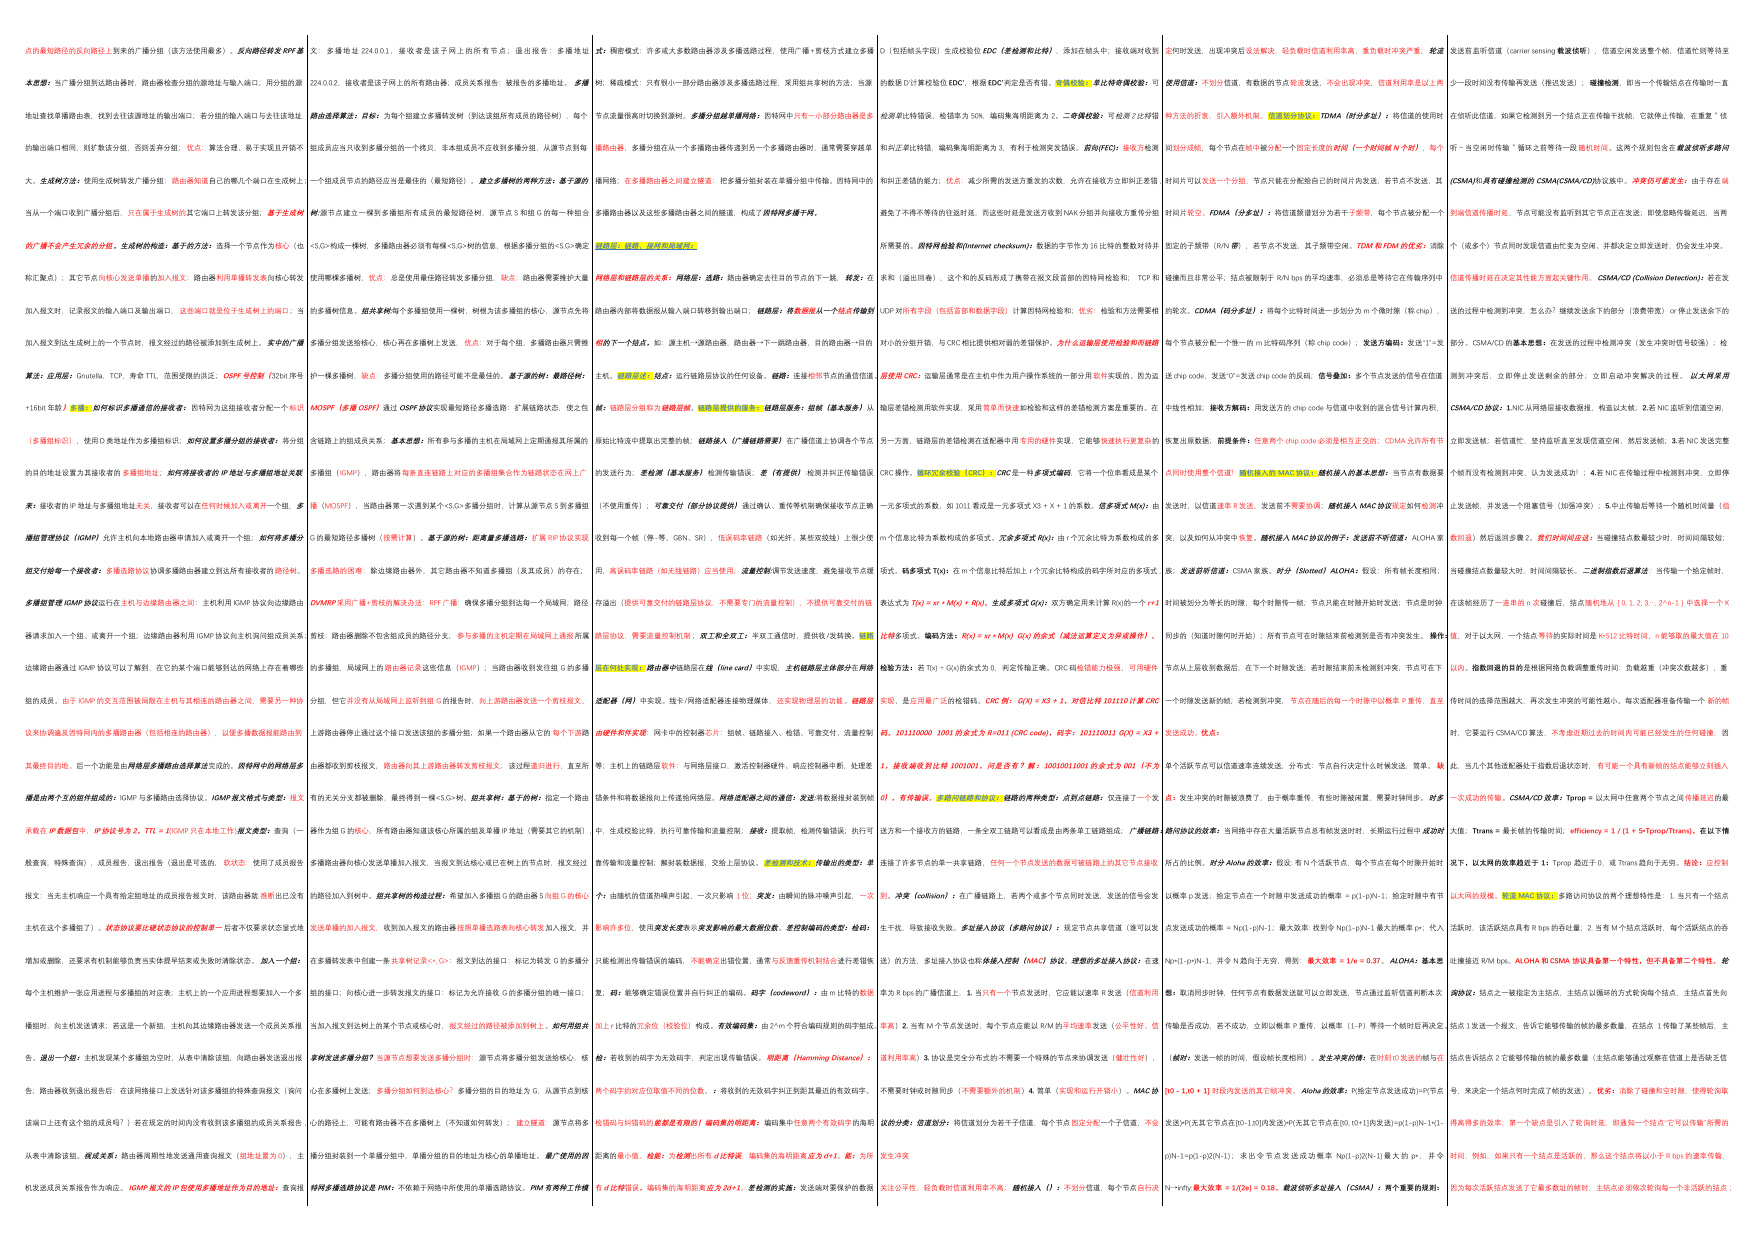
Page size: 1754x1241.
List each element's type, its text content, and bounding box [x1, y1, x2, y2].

text 网络层和链路层的关系：网络层：选路：路由器确定去往目的节点的下一跳，转发：在路由器内部将数据报从输入端口转移到输出端口；链路层：将数据报从一个结点传输到相邻的下一个结点，如：源主机→源路由器，路由器→下一跳路由器，目的路由器→目的主机。链路层概述：结点：运行链路层协议的任何设备。链路：连接相邻节点的通信信道。帧：链路层分组称为链路层帧。链路层提供的服务：链路层服务：组帧（基本服务）从原始比特流中提取出完整的帧；链路接入（广播链路需要）在广播信道上协调各个节点的发送行为；差错检测（基本服务）检测传输错误；差错纠正（有些提供）:检测并纠正传输错误（不使用重传）；可靠交付（部分协议提供）通过确认、重传等机制确保接收节点正确收到每一个帧（停-等、GBN、SR），低误码率链路（如光纤、某些双绞线）上很少使用，高误码率链路（如无线链路）应当使用；流量控制:调节发送速度，避免接收节点缓存溢出（提供可靠交付的链路层协议，不需要专门的流量控制），不提供可靠交付的链路层协议，需要流量控制机制；半双工和全双工：半双工通信时，提供收/发转换。链路层在何处实现：路由器中链路层在线卡（line card）中实现，主机链路层主体部分在网络适配器（网卡）中实现。线卡/网络适配器连接物理媒体，还实现物理层的功能。链路层由硬件和软件实现：网卡中的控制器芯片：组帧、链路接入、检错、可靠交付、流量控制等；主机上的链路层软件：与网络层接口，激活控制器硬件、响应控制器中断，处理差错条件和将数据报向上传递给网络层。网络适配器之间的通信：发送侧:将数据报封装到帧中，生成校验比特，执行可靠传输和流量控制；接收侧：提取帧，检测传输错误；执行可靠传输和流量控制；解封装数据报，交给上层协议。差错检测和纠正技术：传输出错的类型：单个错：由随机的信道热噪声引起，一次只影响1位；突发错：由瞬间的脉冲噪声引起，一次影响许多位，使用突发长度表示突发错影响的最大数据位数。差错控制编码的类型：检错码：只能检测出传输错误的编码，不能确定出错位置，通常与反馈重传机制结合进行差错恢复；纠错码：能够确定错误位置并自行纠正的编码。码字（codeword）：由m比特的数据加上r比特的冗余位（校验位）构成。有效编码集：由2^m个符合编码规则的码字组成。检错：若收到的码字为无效码字，判定出现传输错误。海明距离（Hamming Distance）：两个码字的对应位取值不同的位数。纠错：将收到的无效码字纠正到距其最近的有效码字。检错码与纠错码的能力都是有限的！编码集的海明距离：编码集中任意两个有效码字的海明距离的最小值。检错能力：为检测出所有d比特错误，编码集的海明距离至少应为d+1。纠错能力：为纠正所有d比特错误，编码集的海明距离至少应为2d+1。差错检测的实施：发送端对要保护的数据D（包括帧头字段）生成校验位EDC（差错检测和纠正比特），添加在帧头中；接收端对收到的数据D’计算校验位EDC’，根据EDC’判定是否有错。奇偶校验：单比特奇偶校验：可检测单比特错误，检错率为50%，编码集海明距离为2。二维奇偶校验：可检测2比特错和纠正单比特错，编码集海明距离为3，有利于检测突发错误。前向纠错(FEC)：接收方检测和纠正差错的能力；优点：减少所需的发送方重发的次数，允许在接收方立即纠正差错，避免了不得不等待的往返时延，而这些时延是发送方收到NAK分组并向接收方重传分组所需要的。因特网检验和(Internet checksum)：数据的字节作为16比特的整数对待并求和（溢出回卷），这个和的反码形成了携带在报文段首部的因特网检验和；TCP和UDP对所有字段（包括首部和数据字段）计算因特网检验和；优劣：检验和方法需要相对小的分组开销，与CRC相比提供相对弱的差错保护。为什么运输层使用检验和而链路层使用CRC：运输层通常是在主机中作为用户操作系统的一部分用软件实现的。因为运输层差错检测用软件实现，采用简单而快速如检验和这样的差错检测方案是重要的。在另一方面，链路层的差错检测在适配器中用专用的硬件实现，它能够快速执行更复杂的CRC操作。循环冗余校验（CRC）：CRC是一种多项式编码，它将一个位串看成是某个一元多项式的系数，如1011看成是一元多项式X3 + X + 1的系数。信息多项式M(x)：由m个信息比特为系数构成的多项式。冗余多项式R(x)：由r个冗余比特为系数构成的多项式。码多项式T(x)：在m个信息比特后加上r个冗余比特构成的码字所对应的多项式，表达式为T(x) = x^r * M(x) + R(x)。生成多项式G(x)：双方确定用来计算R(x)的一个r+1比特多项式。编码方法：R(x) = x^r * M(x) ÷ G(x) 的余式（减法运算定义为异或操作）。检验方法：若T(x) ÷ G(x)的余式为0，判定传输正确。CRC码检错能力极强，可用硬件实现，是应用最广泛的检错码。CRC举例：取G(X) = X^3 + 1，对信息比特101110计算CRC码。101110000 ÷ 1001的余式为R=011 (CRC code)，码字：101110011；取G(X) = X^3 + 1，接收端收到比特串1001001，问是否有错？解答：1001001÷1001的余式为001（不为0），有传输错误。多路访问链路和协议：链路的两种类型：点到点链路：仅连接了一个发送方和一个接收方的链路，一条全双工链路可以看成是由两条单工链路组成；广播链路：连接了许多节点的单一共享链路，任何一个节点发送的数据可被链路上的其它节点接收到。冲突（collision）：在广播链路上，若两个或多个节点同时发送，发送的信号会发生干扰，导致接收失败。多址接入协议（多路访问协议）：规定节点共享信道（谁可以发送）的方法，多址接入协议也称媒体接入控制（MAC）协议。理想的多址接入协议：在速率为R bps的广播信道上，1. 当只有一个节点发送时，它应能以速率R发送（信道利用率高）2. 当有M个节点发送时，每个节点应能以R/M的平均速率发送（公平性好、信道利用率高）3. 协议是完全分布式的:不需要一个特殊的节点来协调发送（健壮性好），不需要时钟或时隙同步（不需要额外的机制）4. 简单（实现和运行开销小）。MAC协议的分类：信道划分：将信道划分为若干子信道，每个节点固定分配一个子信道，不会发生冲突 [880, 35, 1159, 1172]
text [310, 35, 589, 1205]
text 链路层：链路、接人网和局域网： [595, 230, 874, 262]
text 关注公平性，轻负载时信道利用率不高；随机接入（竞争）：不划分信道，每个节点自行决定何时发送，出现冲突后设法解决，轻负载时信道利用率高，重负载时冲突严重；轮流使用信道：不划分信道，有数据的节点轮流发送，不会出现冲突，信道利用率是以上两种方法的折衷，引入额外机制。信道划分协议：TDMA（时分多址）：将信道的使用时间划分成帧，每个节点在帧中被分配一个固定长度的时间片（一个时间帧N个时隙），每个时间片可以发送一个分组，节点只能在分配给自己的时间片内发送，若节点不发送，其时间片轮空。FDMA（频分多址）：将信道频谱划分为若干子频带，每个节点被分配一个固定的子频带（R/N带宽），若节点不发送，其子频带空闲。TDM和FDM的优劣：消除碰撞而且非常公平；结点被限制于R/N bps的平均速率，必须总是等待它在传输序列中的轮次。CDMA（码分多址）：将每个比特时间进一步划分为m个微时隙（称chip），每个节点被分配一个惟一的m比特码序列（称chip code）；发送方编码：发送“1”=发送chip code，发送“0”=发送chip code的反码；信号叠加：多个节点发送的信号在信道中线性相加；接收方解码：用发送方的chip code与信道中收到的混合信号计算内积，恢复出原数据；前提条件：任意两个chip code必须是相互正交的；CDMA允许所有节点同时使用整个信道！随机接入的MAC协议：随机接入的基本思想：当节点有数据要发送时，以信道速率R发送，发送前不需要协调；随机接入MAC协议规定如何检测冲突，以及如何从冲突中恢复。随机接入MAC协议的例子：发送前不监听信道：ALOHA家族；发送前监听信道：CSMA家族。时分（Slotted）ALOHA：假设：所有帧长度相同；时间被划分为等长的时隙，每个时隙传一帧；节点只能在时隙开始时发送；节点是时钟同步的（知道时隙何时开始）；所有节点可在时隙结束前检测到是否有冲突发生。操作：节点从上层收到数据后，在下一个时隙发送；若时隙结束前未检测到冲突，节点可在下一个时隙发送新的帧；若检测到冲突，节点在随后的每一个时隙中以概率P重传，直至发送成功。优点： [1165, 35, 1444, 750]
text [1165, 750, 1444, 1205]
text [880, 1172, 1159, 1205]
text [1450, 35, 1729, 1205]
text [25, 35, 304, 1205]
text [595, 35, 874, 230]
